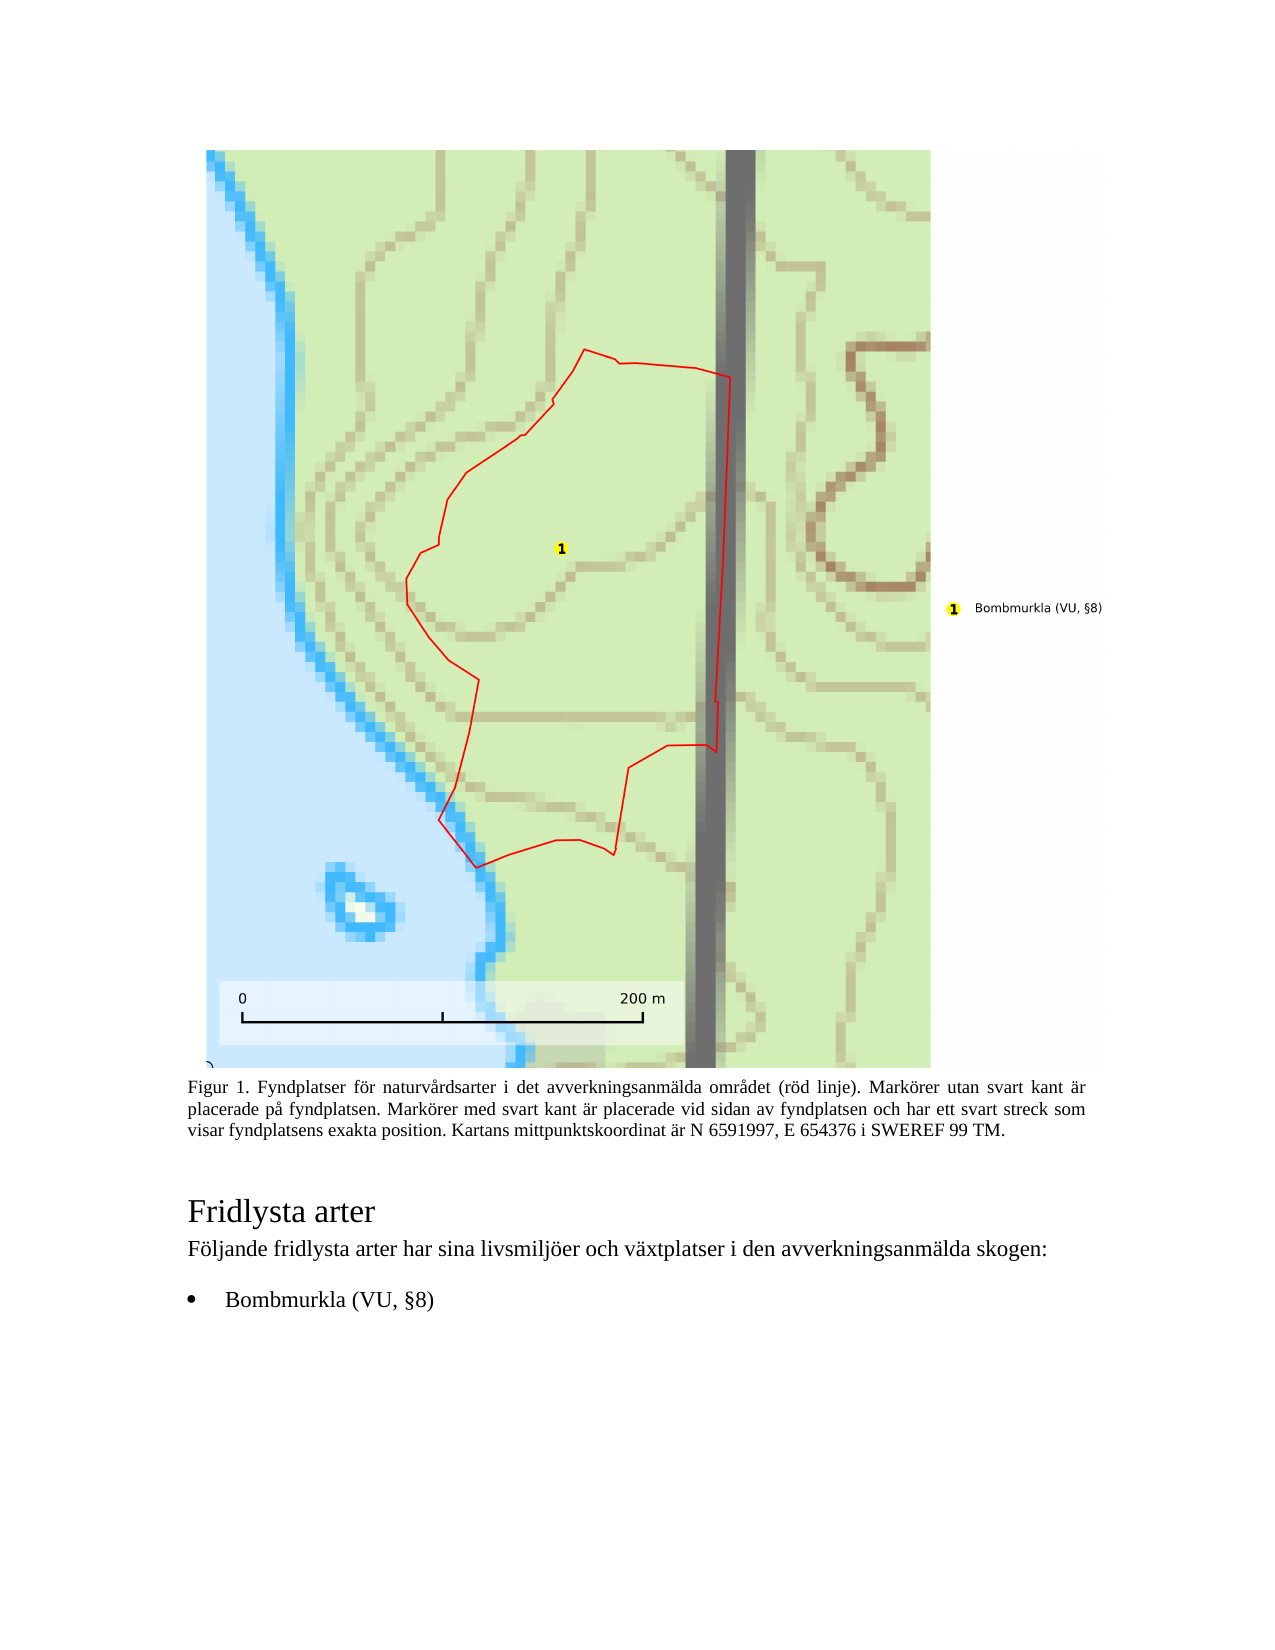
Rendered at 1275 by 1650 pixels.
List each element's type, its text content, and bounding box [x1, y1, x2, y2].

picture [206, 150, 1107, 1068]
text Följande fridlysta arter har sina livsmiljöer och växtplatser i den avverkningsanmälda skogen: [187, 1235, 1087, 1261]
text Figur 1. Fyndplatser för naturvårdsarter i det avverkningsanmälda området (röd linje). Markörer utan svart kant är placerade på fyndplatsen. Markörer med svart kant är placerade vid sidan av fyndplatsen och har ett svart streck som visar fyndplatsens exakta position. Kartans mittpunktskoordinat är N 6591997, E 654376 i SWEREF 99 TM. [187, 1076, 1087, 1141]
list Bombmurkla (VU, §8) [187, 1286, 1087, 1312]
subtitle Fridlysta arter [187, 1191, 1087, 1229]
